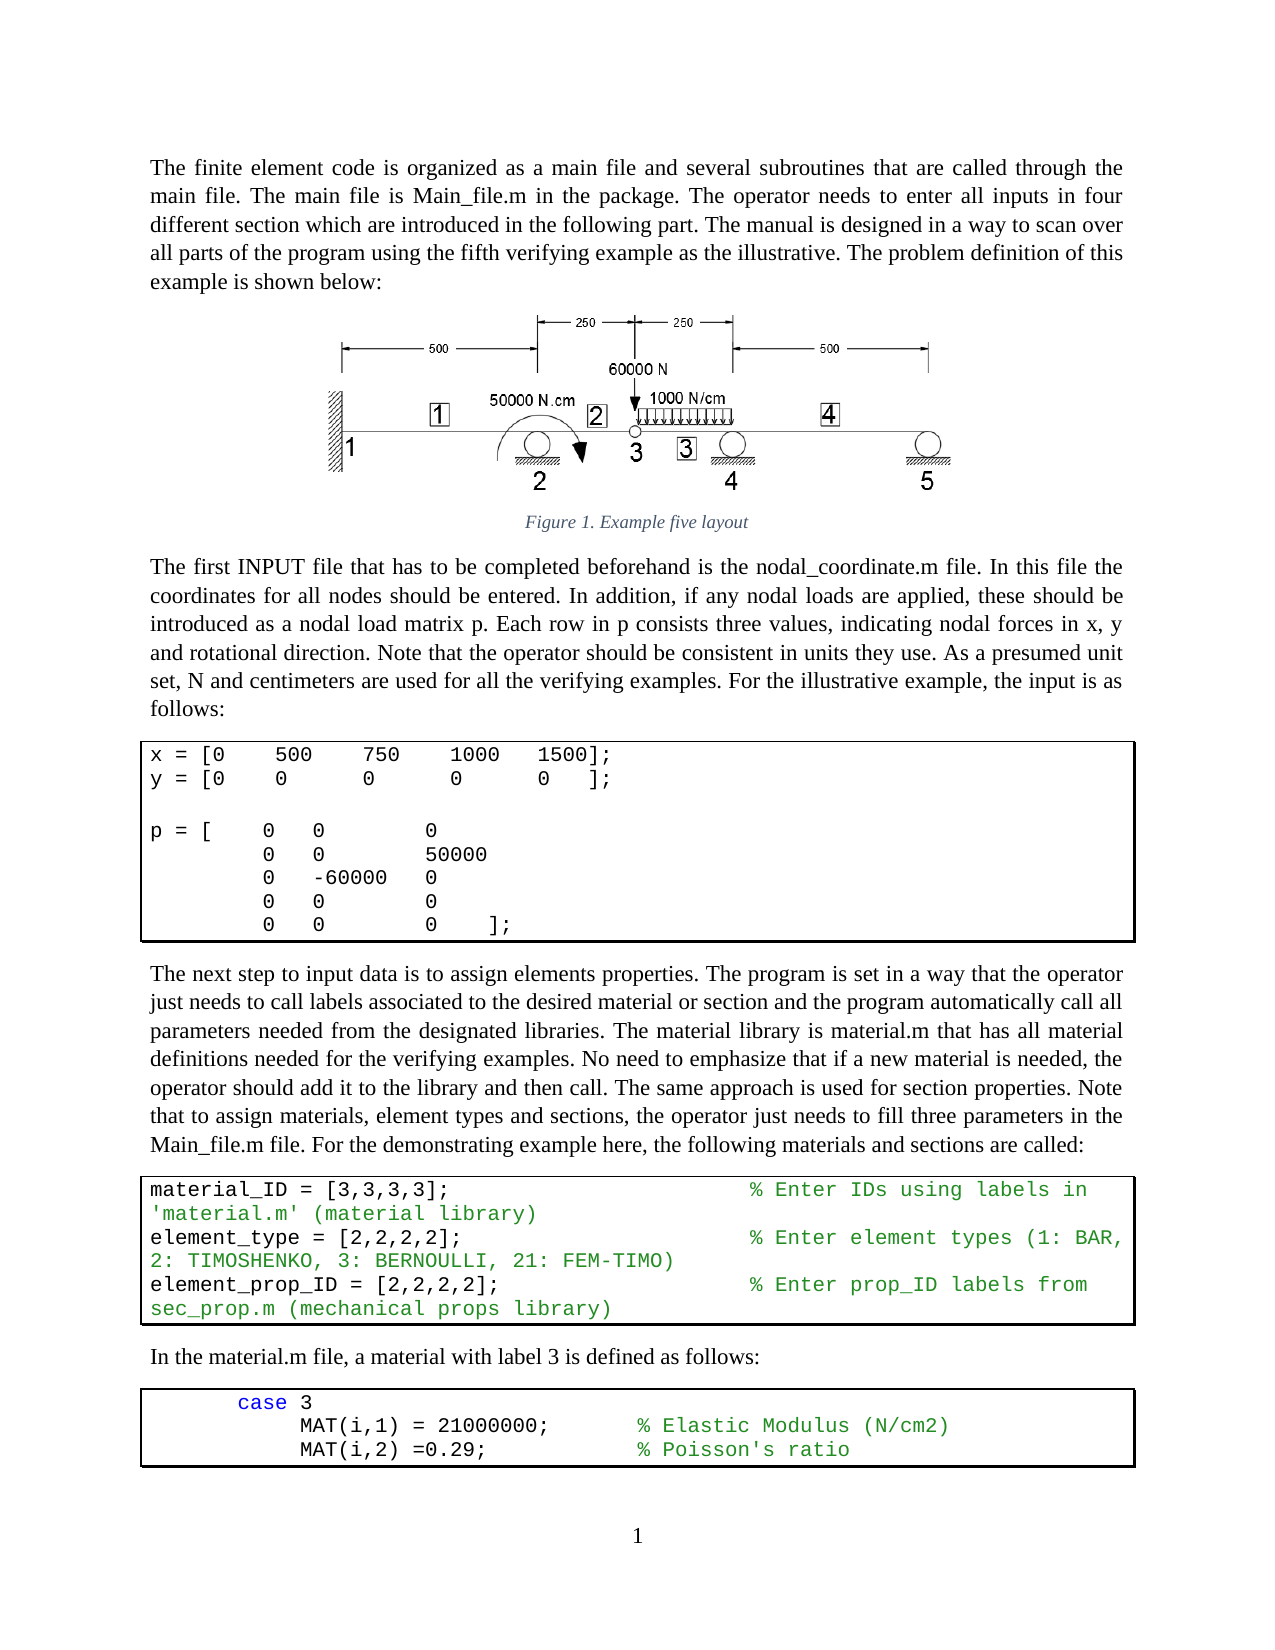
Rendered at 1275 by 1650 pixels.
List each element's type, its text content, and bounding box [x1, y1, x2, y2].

text 0 0 50000 [150, 843, 1125, 867]
text element_prop_ID = [2,2,2,2]; % Enter prop_ID labels from sec_prop.m (mechanical props library) [142, 1270, 1133, 1323]
text 0 -60000 0 [150, 867, 1125, 891]
text In the material.m file, a material with label 3 is defined as follows: [150, 1343, 1125, 1369]
text MAT(i,2) =0.29; % Poisson's ratio [142, 1436, 1133, 1465]
text MAT(i,1) = 21000000; % Elastic Modulus (N/cm2) [150, 1416, 1125, 1436]
text case 3 [142, 1390, 1133, 1416]
picture [321, 312, 954, 493]
text The next step to input data is to assign elements properties. The program is set in a way that the operator just needs to call labels associated to the desired material or section and the program automatically call all parameters needed from the designated libraries. The material library is material.m that has all material definitions needed for the verifying examples. No need to emphasize that if a new material is needed, the operator should add it to the library and then call. The same approach is used for section properties. Note that to assign materials, element types and sections, the operator just needs to fill three parameters in the Main_file.m file. For the demonstrating example here, the following materials and sections are called: [150, 960, 1125, 1157]
text 0 0 0 [150, 891, 1125, 911]
text 0 0 0 ]; [142, 911, 1133, 940]
text p = [ 0 0 0 [150, 820, 1125, 843]
text element_type = [2,2,2,2]; % Enter element types (1: BAR, 2: TIMOSHENKO, 3: BERNOULLI, 21: FEM-TIMO) [150, 1227, 1125, 1270]
text The finite element code is organized as a main file and several subroutines that are called through the main file. The main file is Main_file.m in the package. The operator needs to enter all inputs in four different section which are introduced in the following part. The manual is designed in a way to scan over all parts of the program using the fifth verifying example as the illustrative. The problem definition of this example is shown below: [150, 154, 1125, 294]
text x = [0 500 750 1000 1500]; [142, 742, 1133, 768]
text y = [0 0 0 0 0 ]; [150, 768, 1125, 792]
text The first INPUT file that has to be completed beforehand is the nodal_coordinate.m file. In this file the coordinates for all nodes should be entered. In addition, if any nodal loads are applied, these should be introduced as a nodal load matrix p. Each row in p consists three values, indicating nodal forces in x, y and rotational direction. Note that the operator should be consistent in units they use. As a presumed unit set, N and centimeters are used for all the verifying examples. For the illustrative example, the input is as follows: [150, 553, 1125, 722]
text material_ID = [3,3,3,3]; % Enter IDs using labels in 'material.m' (material library) [142, 1177, 1133, 1227]
